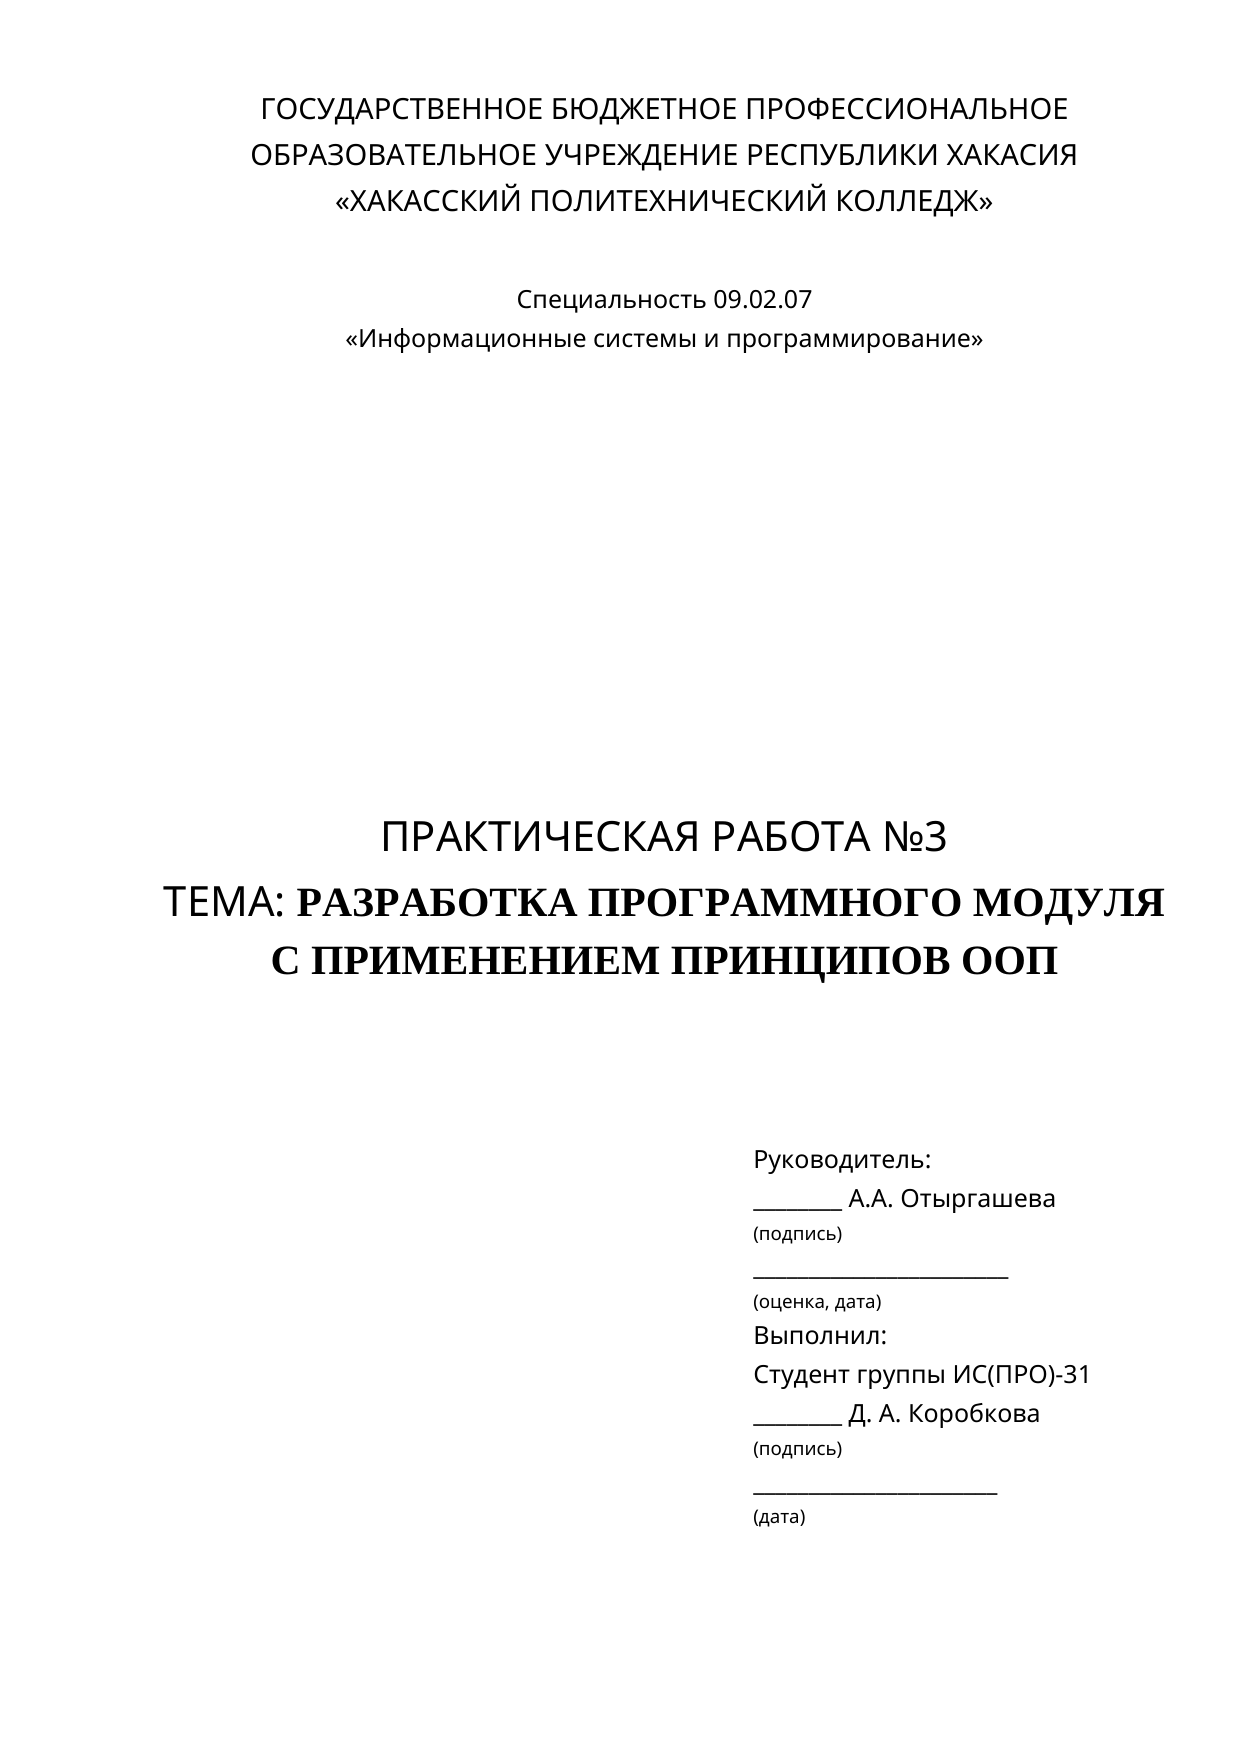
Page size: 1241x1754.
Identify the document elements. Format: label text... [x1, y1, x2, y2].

text (оценка, дата) [709, 1288, 1181, 1314]
text Руководитель: [709, 1141, 1181, 1176]
text «ХАКАССКИЙ ПОЛИТЕХНИЧЕСКИЙ КОЛЛЕДЖ» [148, 180, 1181, 219]
text Практическая работа №3 [148, 806, 1181, 863]
text (подпись) [709, 1435, 1181, 1461]
text Специальность 09.02.07 [148, 281, 1181, 315]
text Выполнил: [709, 1317, 1181, 1352]
text «Информационные системы и программирование» [148, 321, 1181, 354]
text (дата) [709, 1503, 1181, 1529]
text ______________________ [709, 1464, 1181, 1498]
text _______________________ [709, 1249, 1181, 1283]
text (подпись) [709, 1220, 1181, 1245]
text ________ Д. А. Коробкова [709, 1396, 1181, 1430]
text Студент группы ИС(ПРО)-31 [709, 1357, 1181, 1391]
text тема: Разработка программного модуля с применением принципов ООП [148, 872, 1181, 983]
text ГОСУДАРСТВЕННОЕ БЮДЖЕТНОЕ ПРОФЕССИОНАЛЬНОЕ ОБРАЗОВАТЕЛЬНОЕ УЧРЕЖДЕНИЕ РЕСПУБЛИКИ ХАКАСИЯ [148, 89, 1181, 174]
text ________ А.А. Отыргашева [709, 1181, 1181, 1215]
